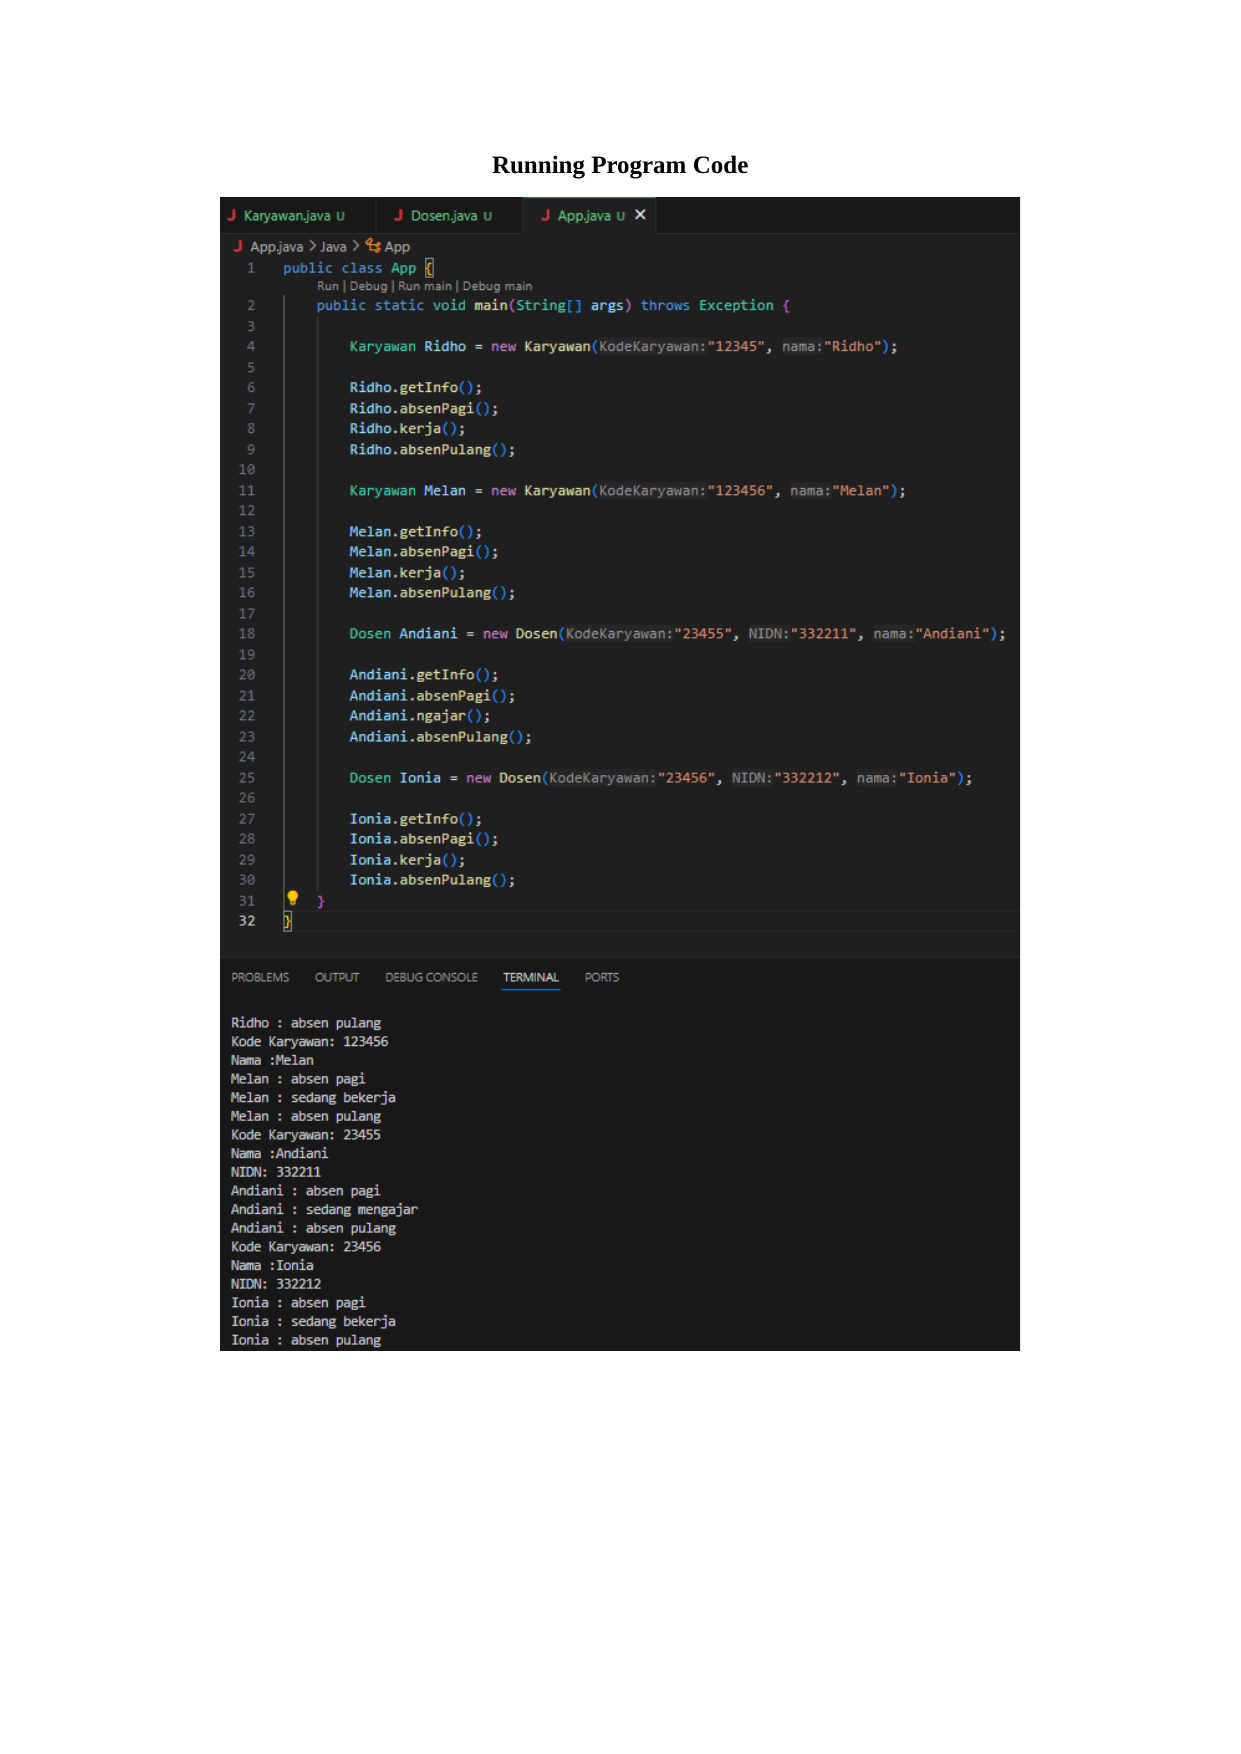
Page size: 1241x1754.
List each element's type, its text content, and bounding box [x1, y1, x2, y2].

picture [220, 197, 1020, 1351]
text Running Program Code [150, 150, 1090, 179]
